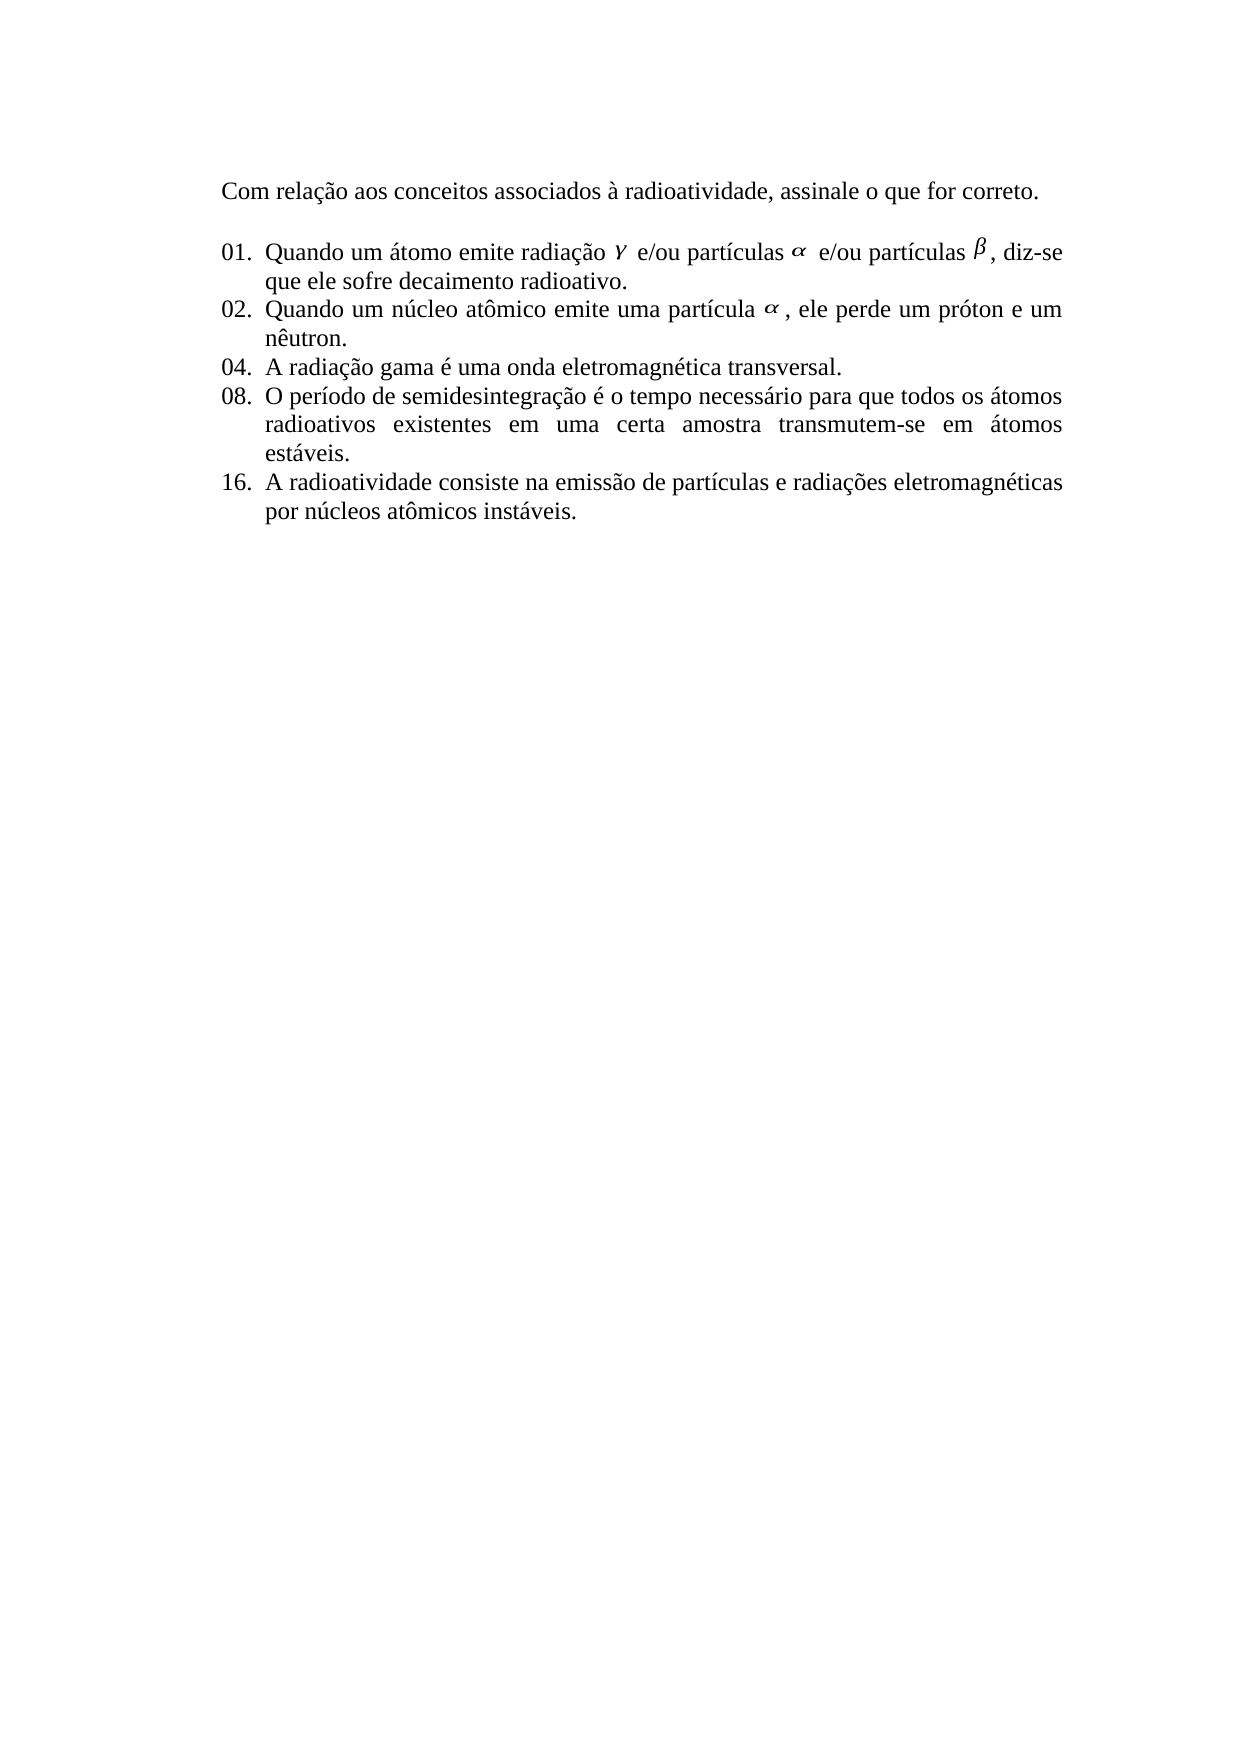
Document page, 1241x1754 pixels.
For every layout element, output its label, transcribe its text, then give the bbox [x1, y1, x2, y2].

text 16. A radioatividade consiste na emissão de partículas e radiações eletromagnéticas por núcleos atômicos instáveis. [221, 467, 1063, 524]
text 04. A radiação gama é uma onda eletromagnética transversal. [221, 352, 1063, 381]
text 01. Quando um átomo emite radiação e/ou partículas e/ou partículas , diz-se que ele sofre decaimento radioativo. [221, 234, 1063, 294]
text 02. Quando um núcleo atômico emite uma partícula , ele perde um próton e um nêutron. [221, 294, 1063, 352]
text Com relação aos conceitos associados à radioatividade, assinale o que for correto. [221, 176, 1063, 205]
text 08. O período de semidesintegração é o tempo necessário para que todos os átomos radioativos existentes em uma certa amostra transmutem-se em átomos estáveis. [221, 381, 1063, 467]
